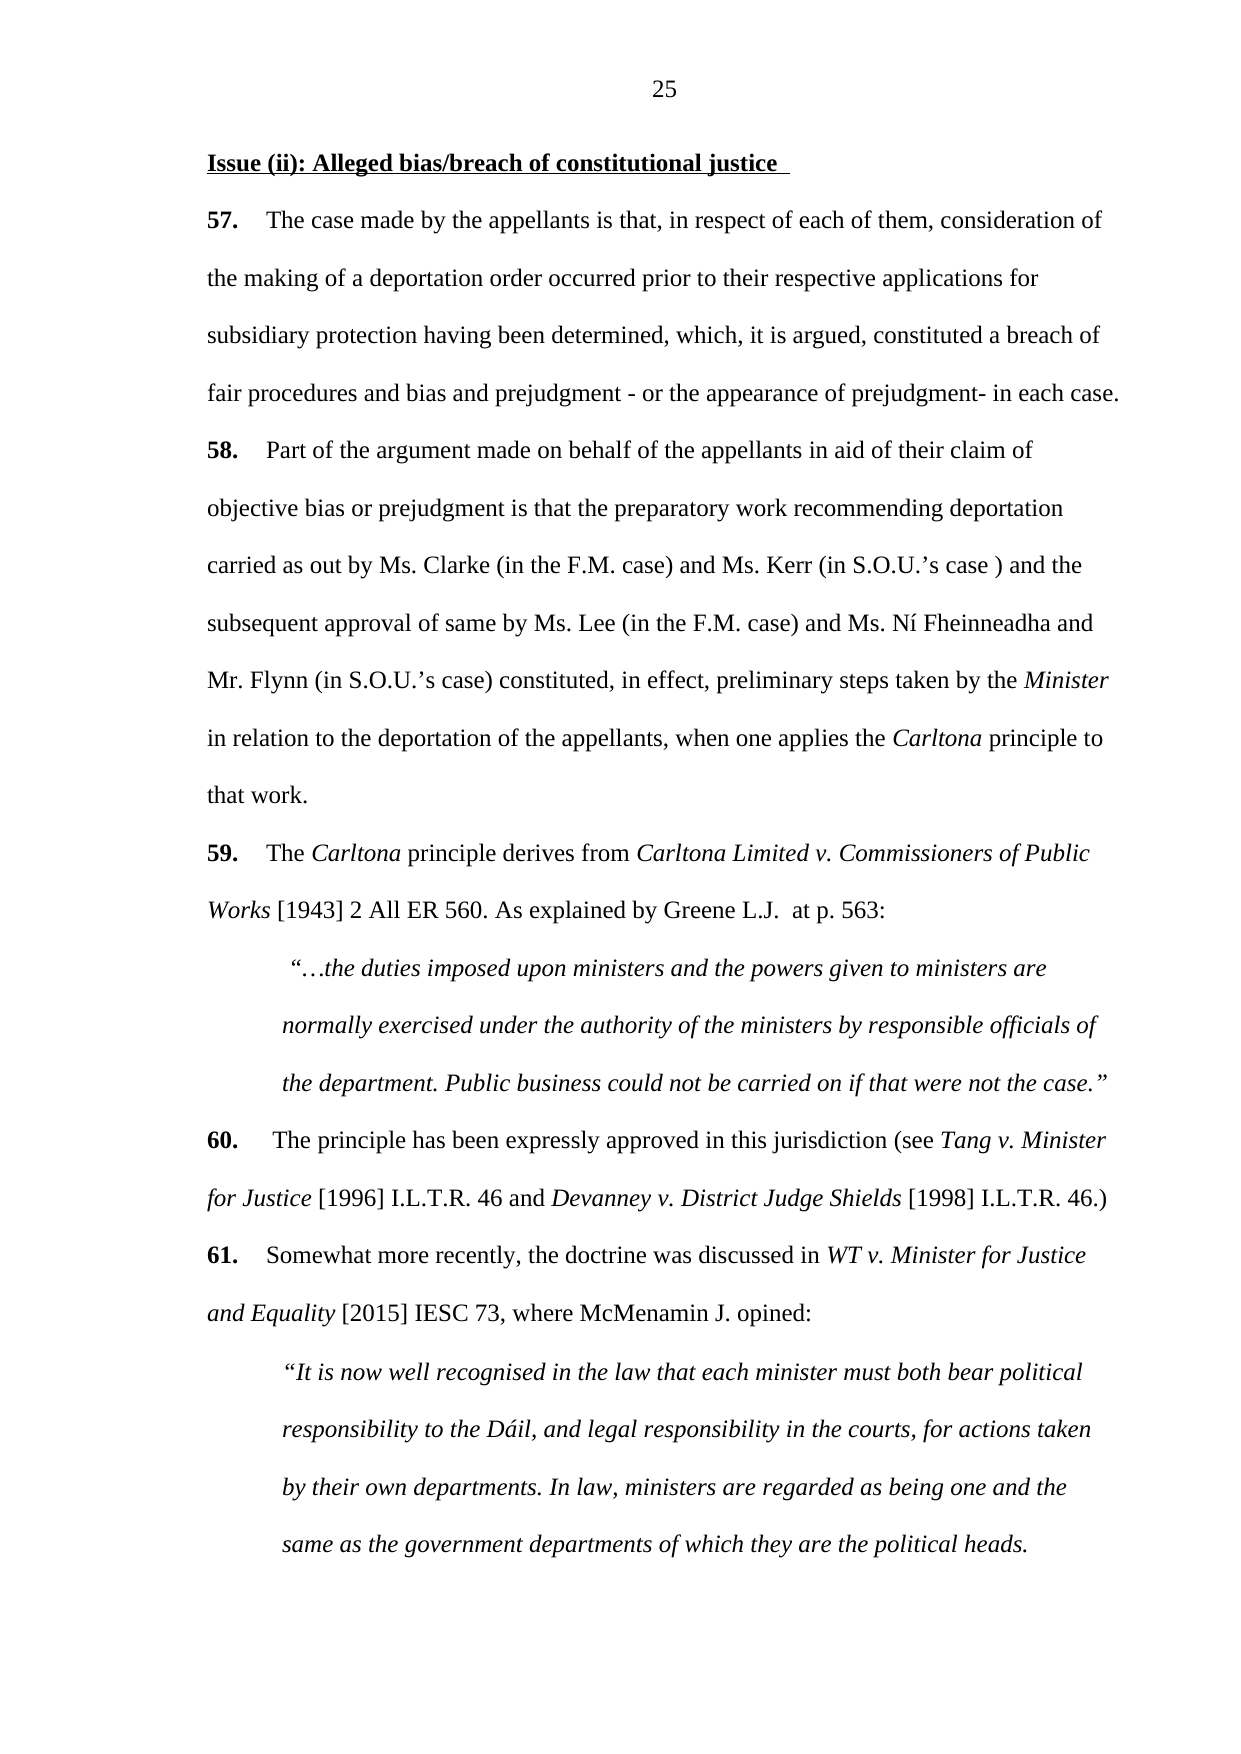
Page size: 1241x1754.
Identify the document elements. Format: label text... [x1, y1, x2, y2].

text “…the duties imposed upon ministers and the powers given to ministers are normally exercised under the authority of the ministers by responsible officials of the department. Public business could not be carried on if that were not the case.” [282, 953, 1122, 1096]
list The case made by the appellants is that, in respect of each of them, consideration of the making of a deportation order occurred prior to their respective applications for subsidiary protection having been determined, which, it is argued, constituted a breach of fair procedures and bias and prejudgment - or the appearance of prejudgment- in each case. [207, 205, 1122, 406]
text Issue (ii): Alleged bias/breach of constitutional justice [207, 148, 1122, 176]
list The Carltona principle derives from Carltona Limited v. Commissioners of Public Works [1943] 2 All ER 560. As explained by Greene L.J. at p. 563: [207, 838, 1122, 924]
list Part of the argument made on behalf of the appellants in aid of their claim of objective bias or prejudgment is that the preparatory work recommending deportation carried as out by Ms. Clarke (in the F.M. case) and Ms. Kerr (in S.O.U.’s case ) and the subsequent approval of same by Ms. Lee (in the F.M. case) and Ms. Ní Fheinneadha and Mr. Flynn (in S.O.U.’s case) constituted, in effect, preliminary steps taken by the Minister in relation to the deportation of the appellants, when one applies the Carltona principle to that work. [207, 435, 1122, 809]
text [282, 1357, 1122, 1558]
list Somewhat more recently, the doctrine was discussed in WT v. Minister for Justice and Equality [2015] IESC 73, where McMenamin J. opined: [207, 1240, 1122, 1327]
list The principle has been expressly approved in this jurisdiction (see Tang v. Minister for Justice [1996] I.L.T.R. 46 and Devanney v. District Judge Shields [1998] I.L.T.R. 46.) [207, 1125, 1122, 1211]
